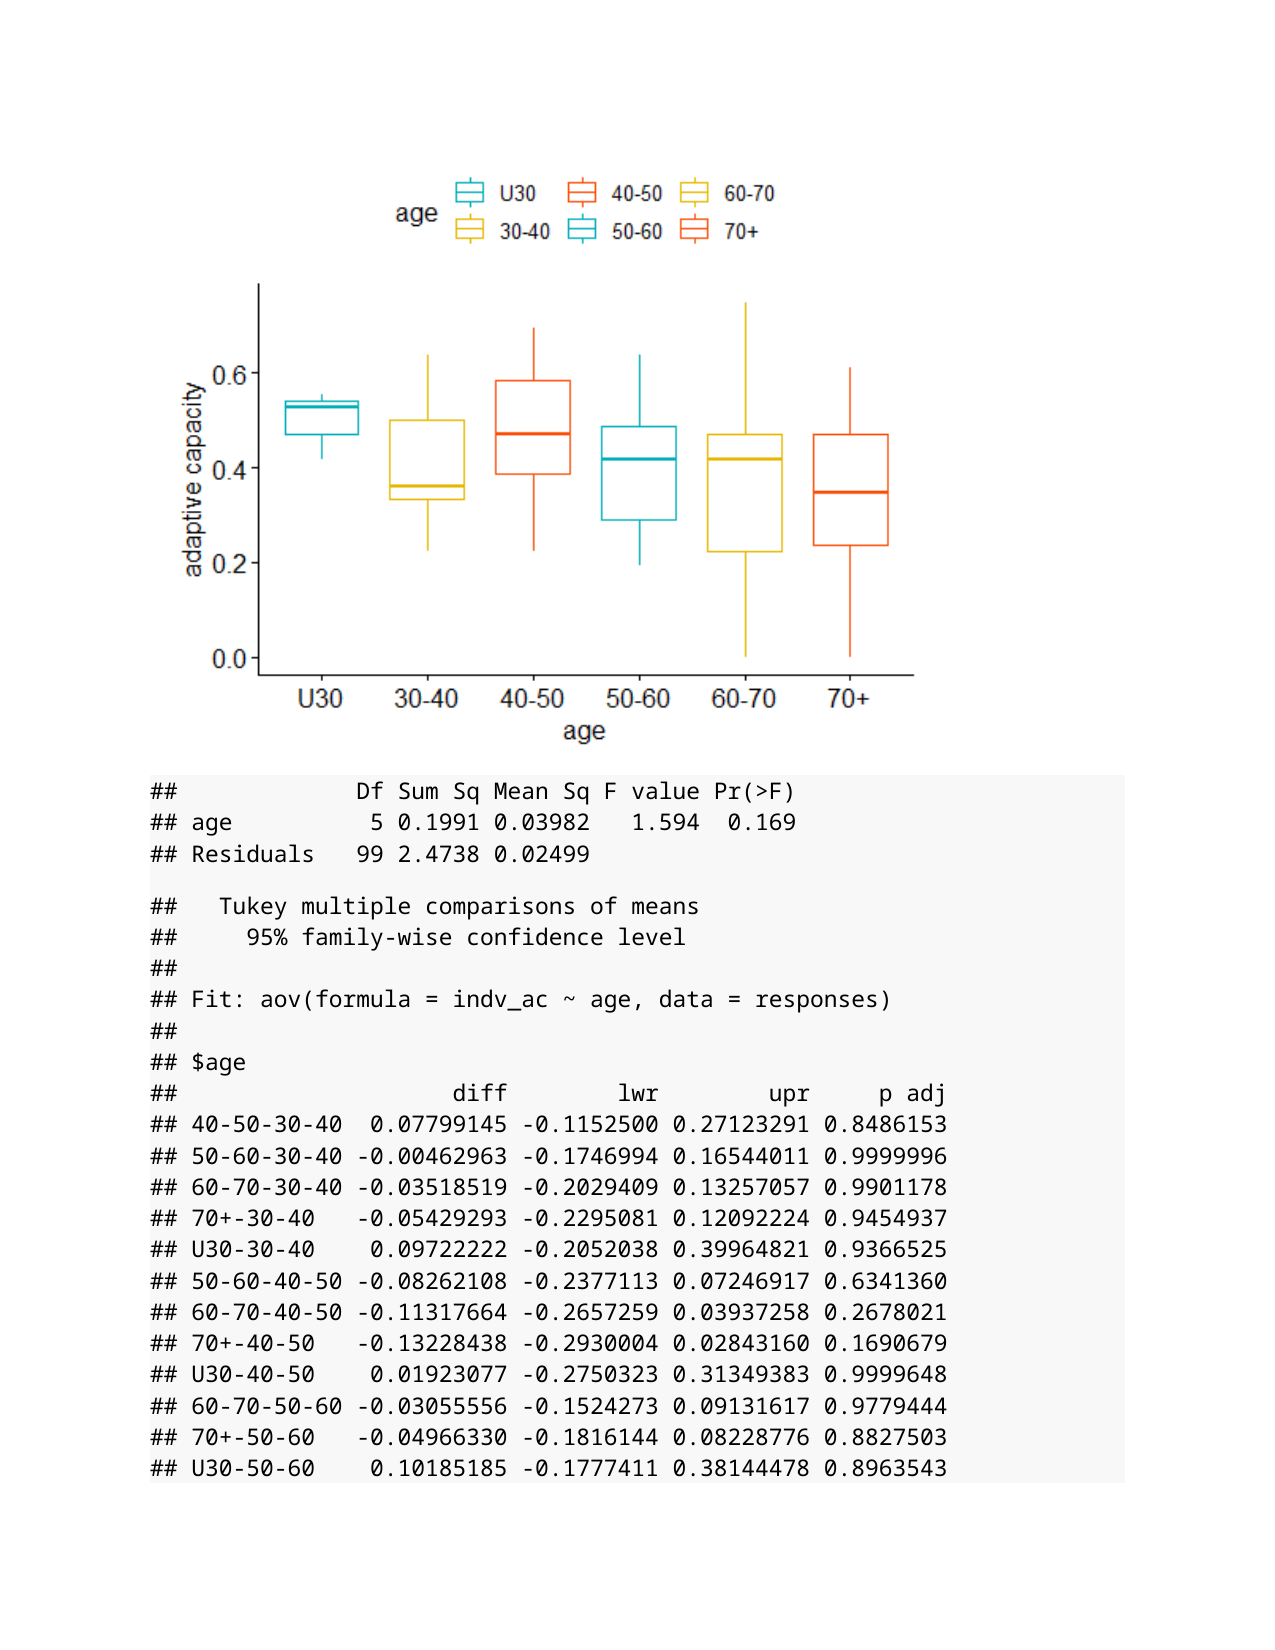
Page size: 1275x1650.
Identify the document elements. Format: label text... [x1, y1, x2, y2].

text ## Df Sum Sq Mean Sq F value Pr(>F) ## age 5 0.1991 0.03982 1.594 0.169 ## Residuals 99 2.4738 0.02499 [150, 775, 1125, 869]
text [150, 890, 1125, 1483]
picture [168, 150, 927, 757]
